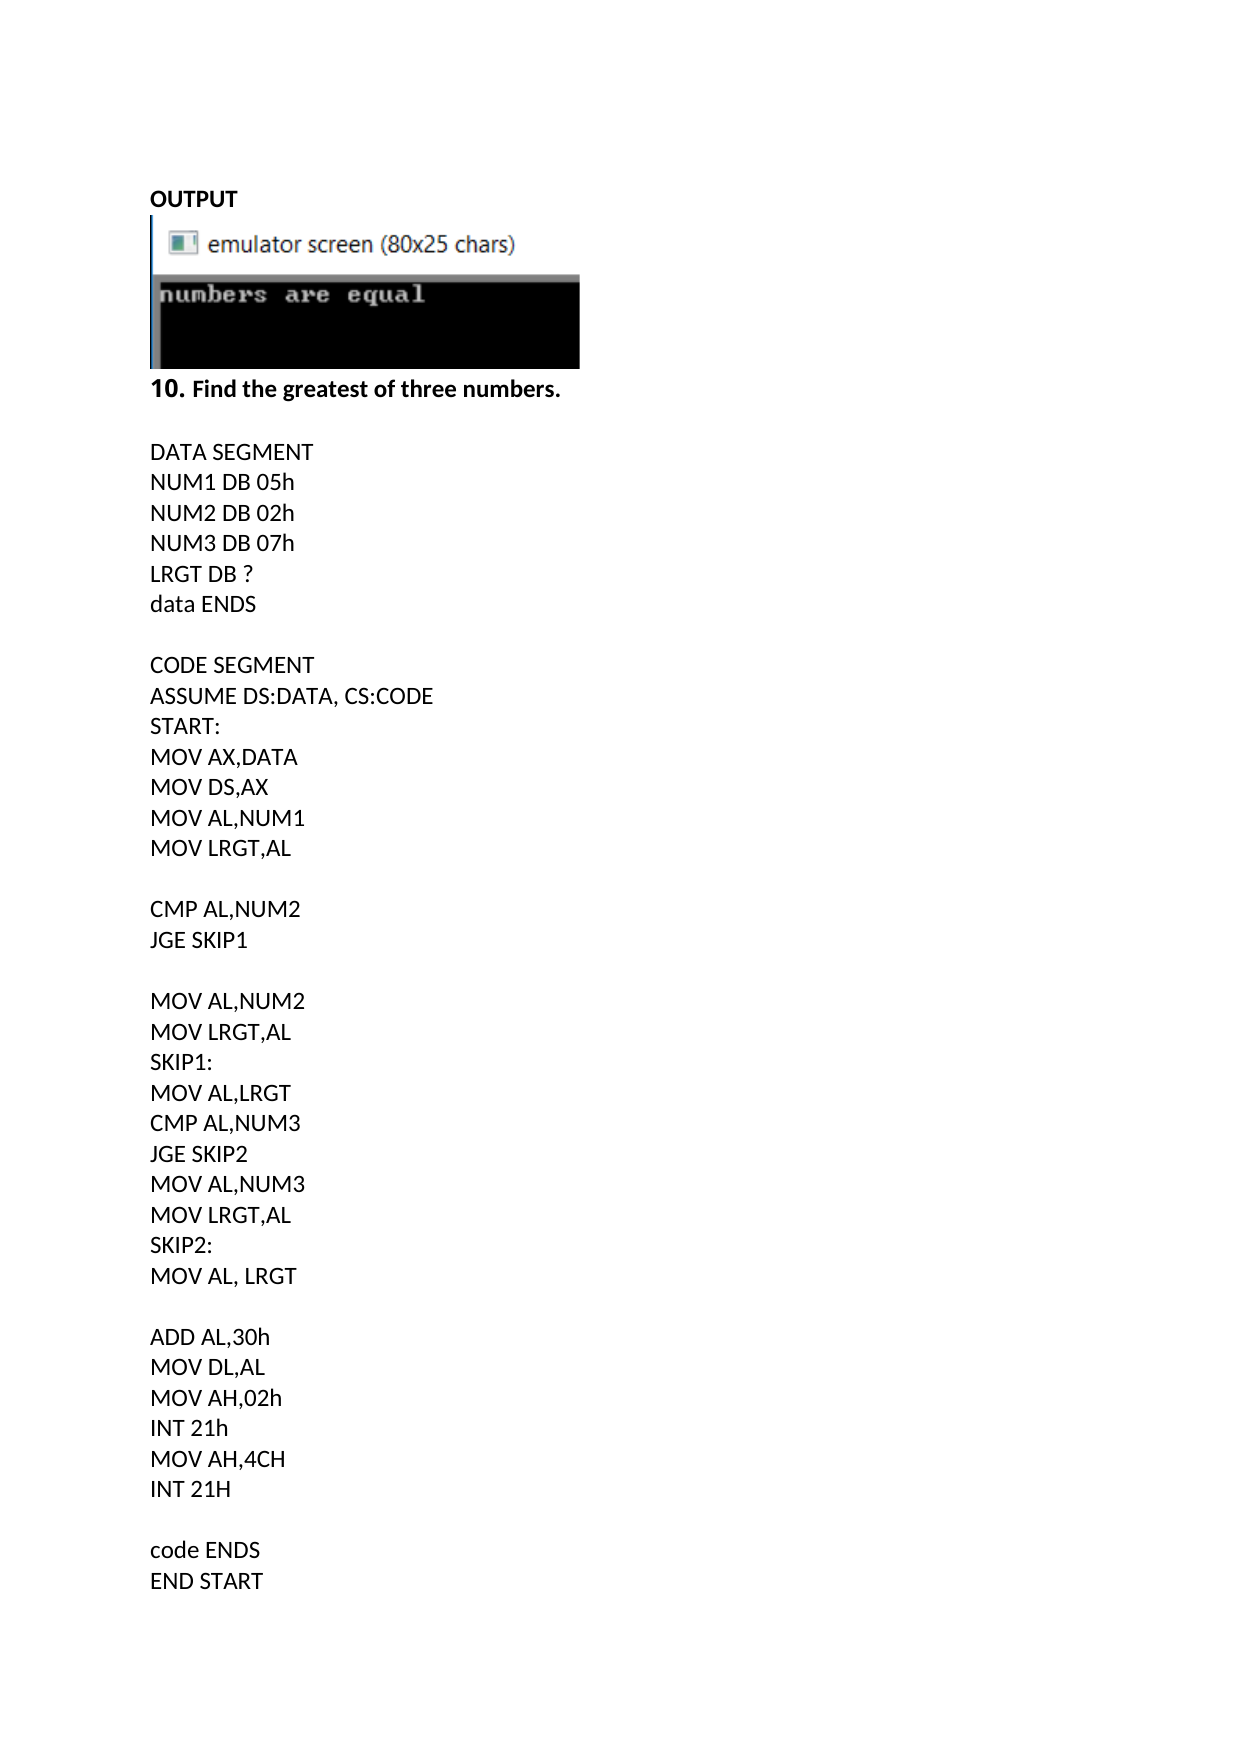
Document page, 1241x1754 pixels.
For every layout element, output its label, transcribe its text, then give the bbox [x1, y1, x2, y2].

text START: [150, 710, 1090, 741]
text MOV LRGT,AL [150, 1199, 1090, 1229]
text SKIP1: [150, 1046, 1090, 1077]
text JGE SKIP1 [150, 924, 1090, 954]
text SKIP2: [150, 1229, 1090, 1260]
text 10. Find the greatest of three numbers. [150, 371, 1090, 405]
text JGE SKIP2 [150, 1138, 1090, 1168]
text CMP AL,NUM3 [150, 1107, 1090, 1138]
text ADD AL,30h [150, 1321, 1090, 1351]
text CMP AL,NUM2 [150, 893, 1090, 924]
text MOV AL, LRGT [150, 1260, 1090, 1290]
text MOV AH,4CH [150, 1443, 1090, 1473]
text code ENDS [150, 1534, 1090, 1565]
text NUM1 DB 05h [150, 466, 1090, 497]
text MOV LRGT,AL [150, 832, 1090, 863]
text MOV DL,AL [150, 1351, 1090, 1382]
text NUM3 DB 07h [150, 527, 1090, 558]
text MOV AX,DATA [150, 741, 1090, 771]
text CODE SEGMENT [150, 649, 1090, 680]
text MOV AL,NUM3 [150, 1168, 1090, 1199]
text ASSUME DS:DATA, CS:CODE [150, 680, 1090, 710]
text DATA SEGMENT [150, 436, 1090, 466]
text END START [150, 1565, 1090, 1596]
text OUTPUT [150, 183, 1090, 213]
text LRGT DB ? [150, 558, 1090, 588]
text MOV LRGT,AL [150, 1016, 1090, 1046]
text MOV AL,NUM2 [150, 985, 1090, 1016]
text MOV DS,AX [150, 771, 1090, 802]
text MOV AL,NUM1 [150, 802, 1090, 832]
text INT 21H [150, 1473, 1090, 1504]
text MOV AL,LRGT [150, 1077, 1090, 1107]
text NUM2 DB 02h [150, 497, 1090, 527]
text MOV AH,02h [150, 1382, 1090, 1412]
text data ENDS [150, 588, 1090, 619]
text INT 21h [150, 1412, 1090, 1443]
picture [150, 215, 580, 369]
